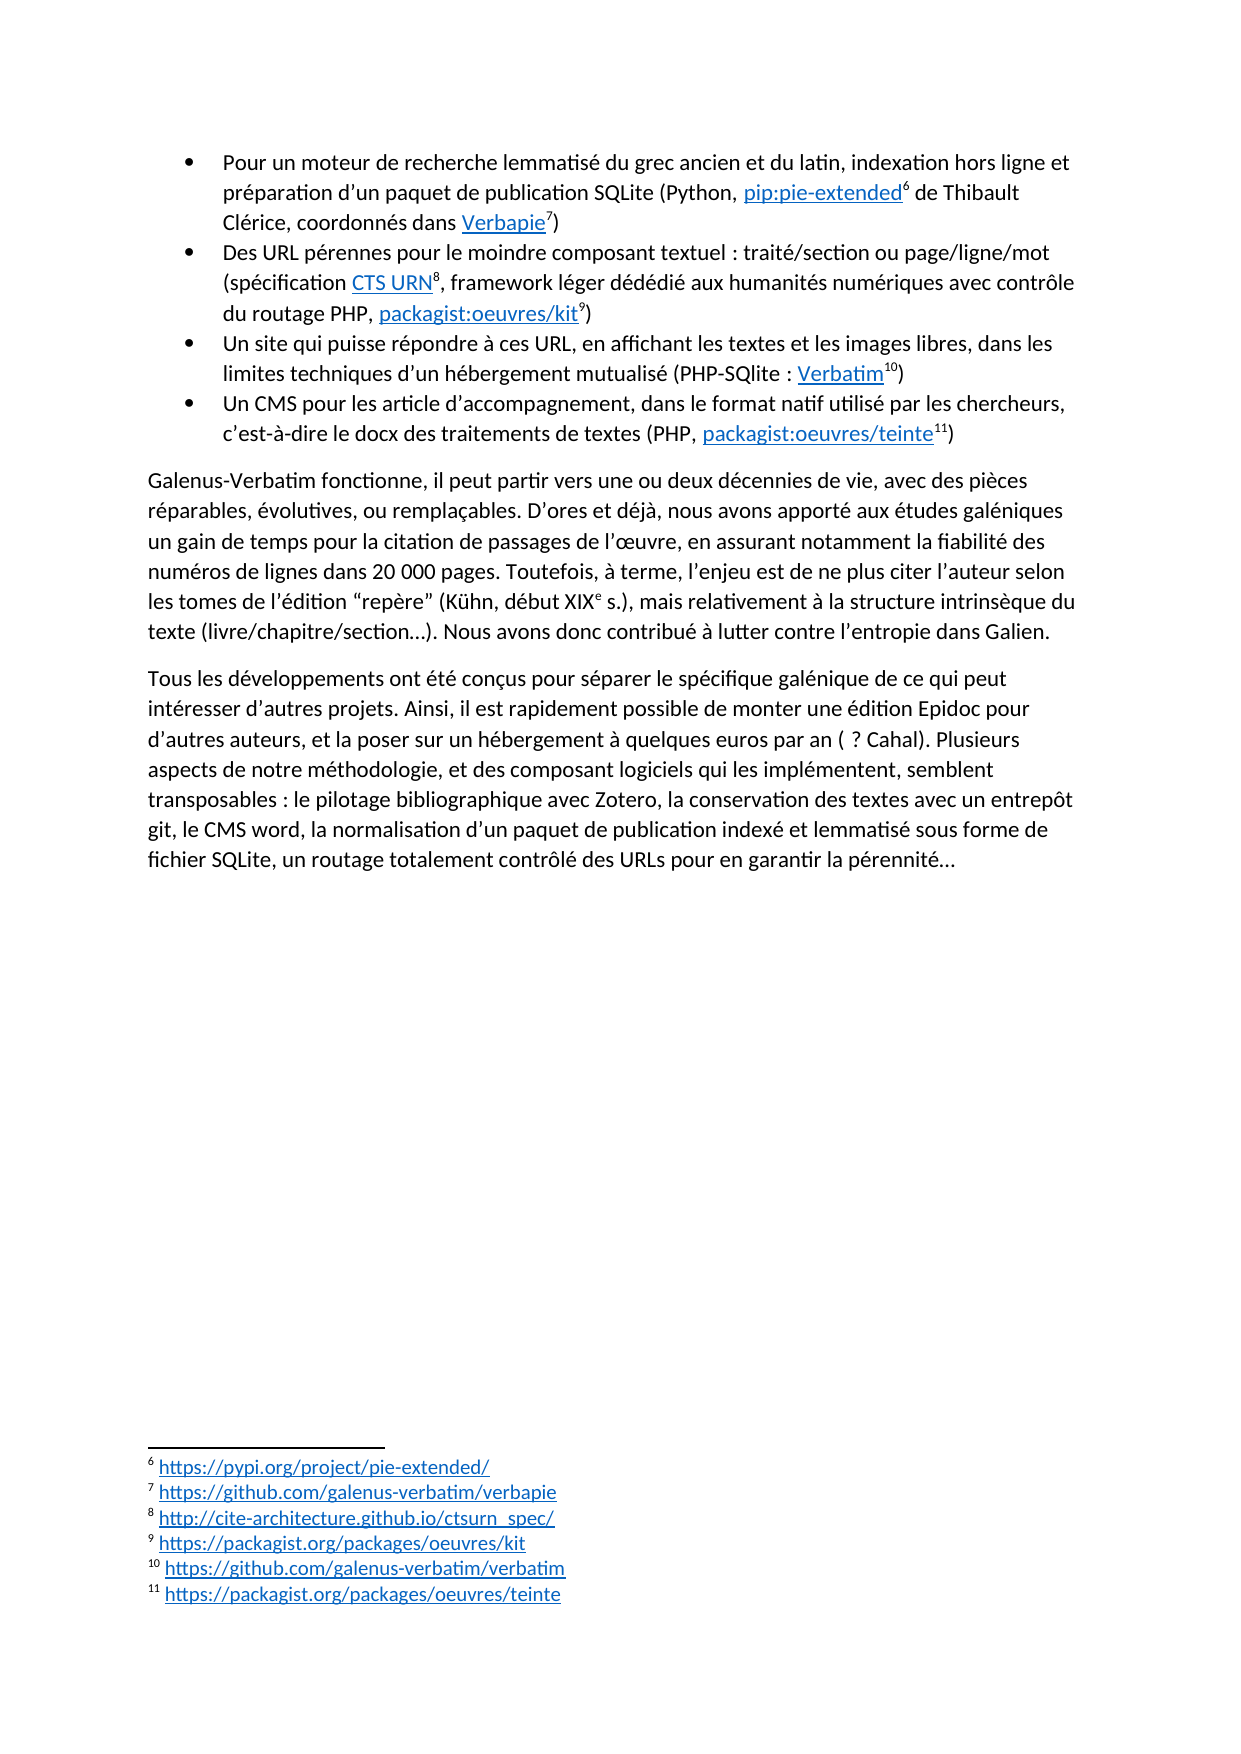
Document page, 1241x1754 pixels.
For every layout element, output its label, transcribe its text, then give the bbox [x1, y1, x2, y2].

list Un CMS pour les article d’accompagnement, dans le format natif utilisé par les chercheurs, c’est-à-dire le docx des traitements de textes (PHP, packagist:oeuvres/teinte) [185, 389, 1093, 447]
list Pour un moteur de recherche lemmatisé du grec ancien et du latin, indexation hors ligne et préparation d’un paquet de publication SQLite (Python, pip:pie-extended de Thibault Clérice, coordonnés dans Verbapie) [185, 148, 1093, 236]
text Galenus-Verbatim fonctionne, il peut partir vers une ou deux décennies de vie, avec des pièces réparables, évolutives, ou remplaçables. D’ores et déjà, nous avons apporté aux études galéniques un gain de temps pour la citation de passages de l’œuvre, en assurant notamment la fiabilité des numéros de lignes dans 20 000 pages. Toutefois, à terme, l’enjeu est de ne plus citer l’auteur selon les tomes de l’édition “repère” (Kühn, début XIXe s.), mais relativement à la structure intrinsèque du texte (livre/chapitre/section…). Nous avons donc contribué à lutter contre l’entropie dans Galien. [148, 466, 1093, 645]
text Tous les développements ont été conçus pour séparer le spécifique galénique de ce qui peut intéresser d’autres projets. Ainsi, il est rapidement possible de monter une édition Epidoc pour d’autres auteurs, et la poser sur un hébergement à quelques euros par an ( ? Cahal). Plusieurs aspects de notre méthodologie, et des composant logiciels qui les implémentent, semblent transposables : le pilotage bibliographique avec Zotero, la conservation des textes avec un entrepôt git, le CMS word, la normalisation d’un paquet de publication indexé et lemmatisé sous forme de fichier SQLite, un routage totalement contrôlé des URLs pour en garantir la pérennité… [148, 664, 1093, 873]
list Des URL pérennes pour le moindre composant textuel : traité/section ou page/ligne/mot (spécification CTS URN, framework léger dédédié aux humanités numériques avec contrôle du routage PHP, packagist:oeuvres/kit) [185, 238, 1093, 327]
list Un site qui puisse répondre à ces URL, en affichant les textes et les images libres, dans les limites techniques d’un hébergement mutualisé (PHP-SQlite : Verbatim) [185, 329, 1093, 387]
